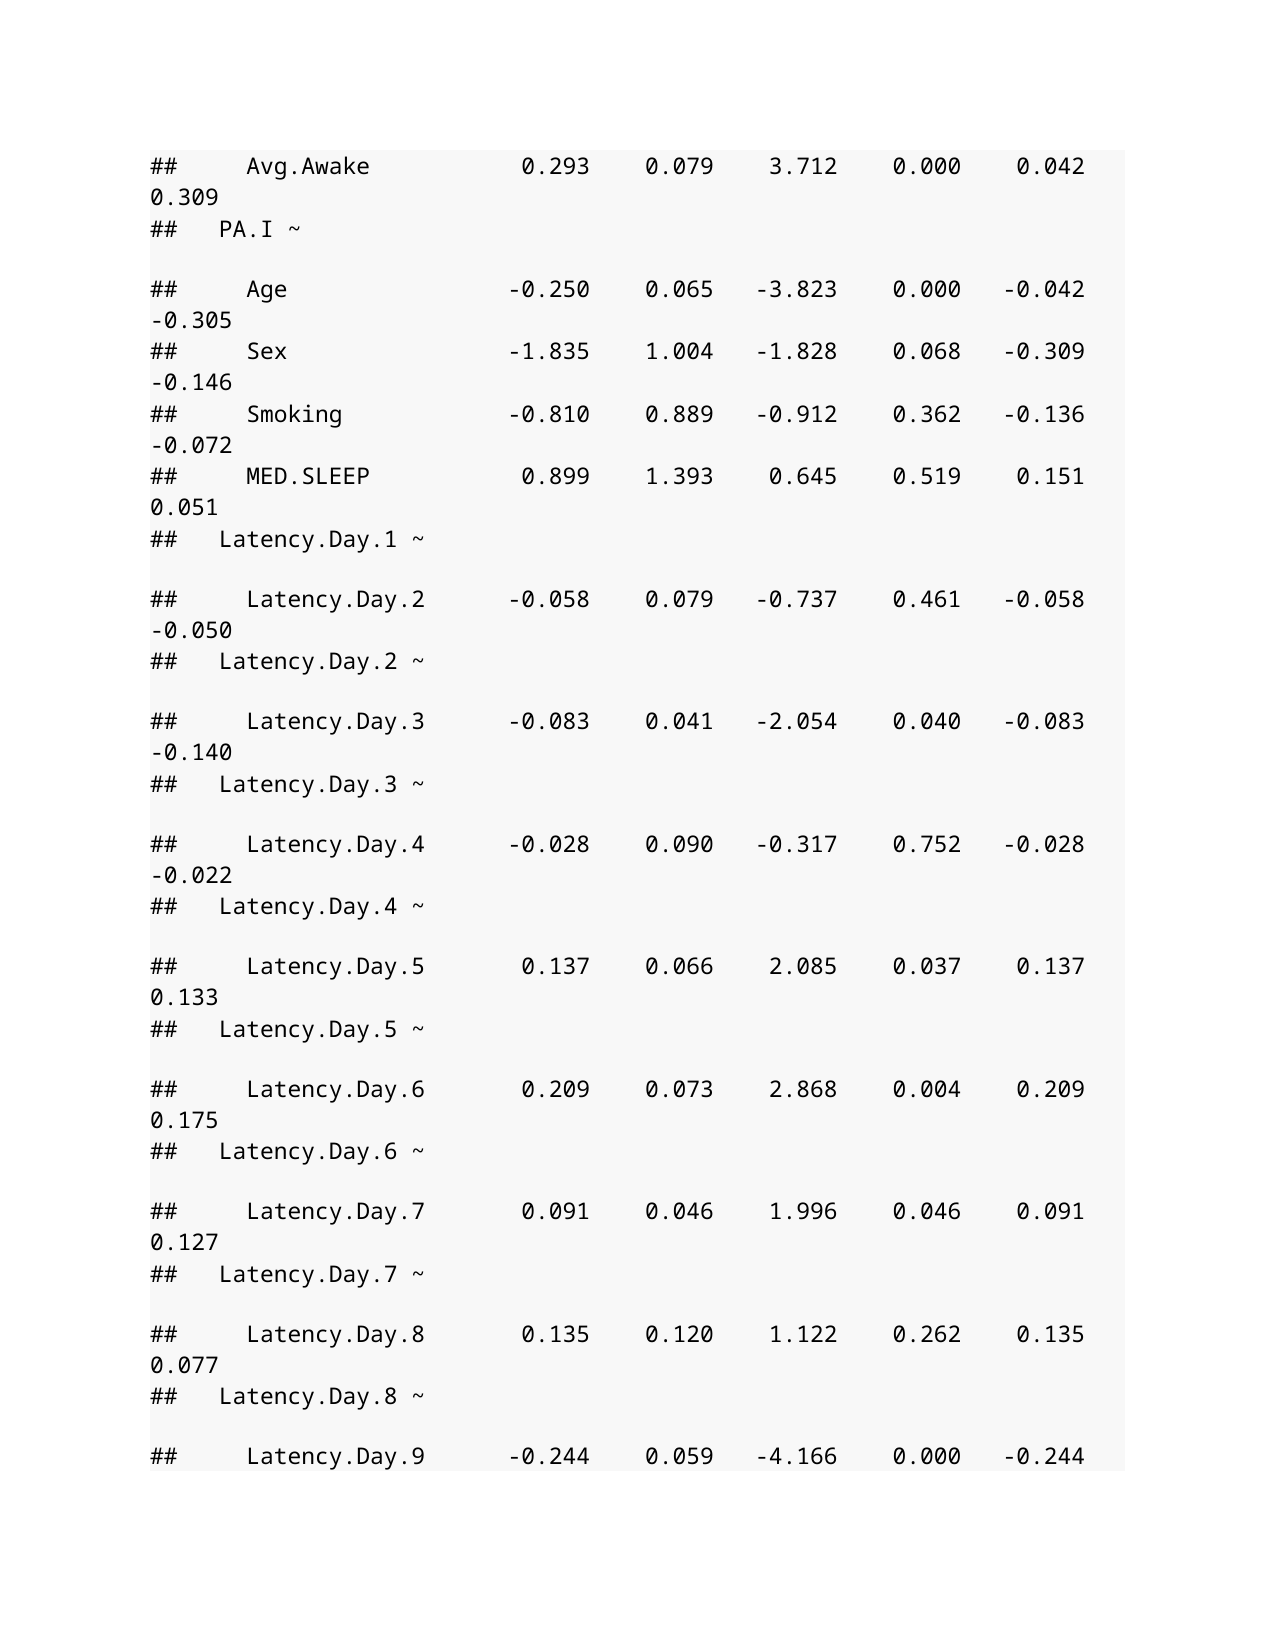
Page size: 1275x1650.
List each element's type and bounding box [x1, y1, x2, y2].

text [150, 150, 1125, 1471]
